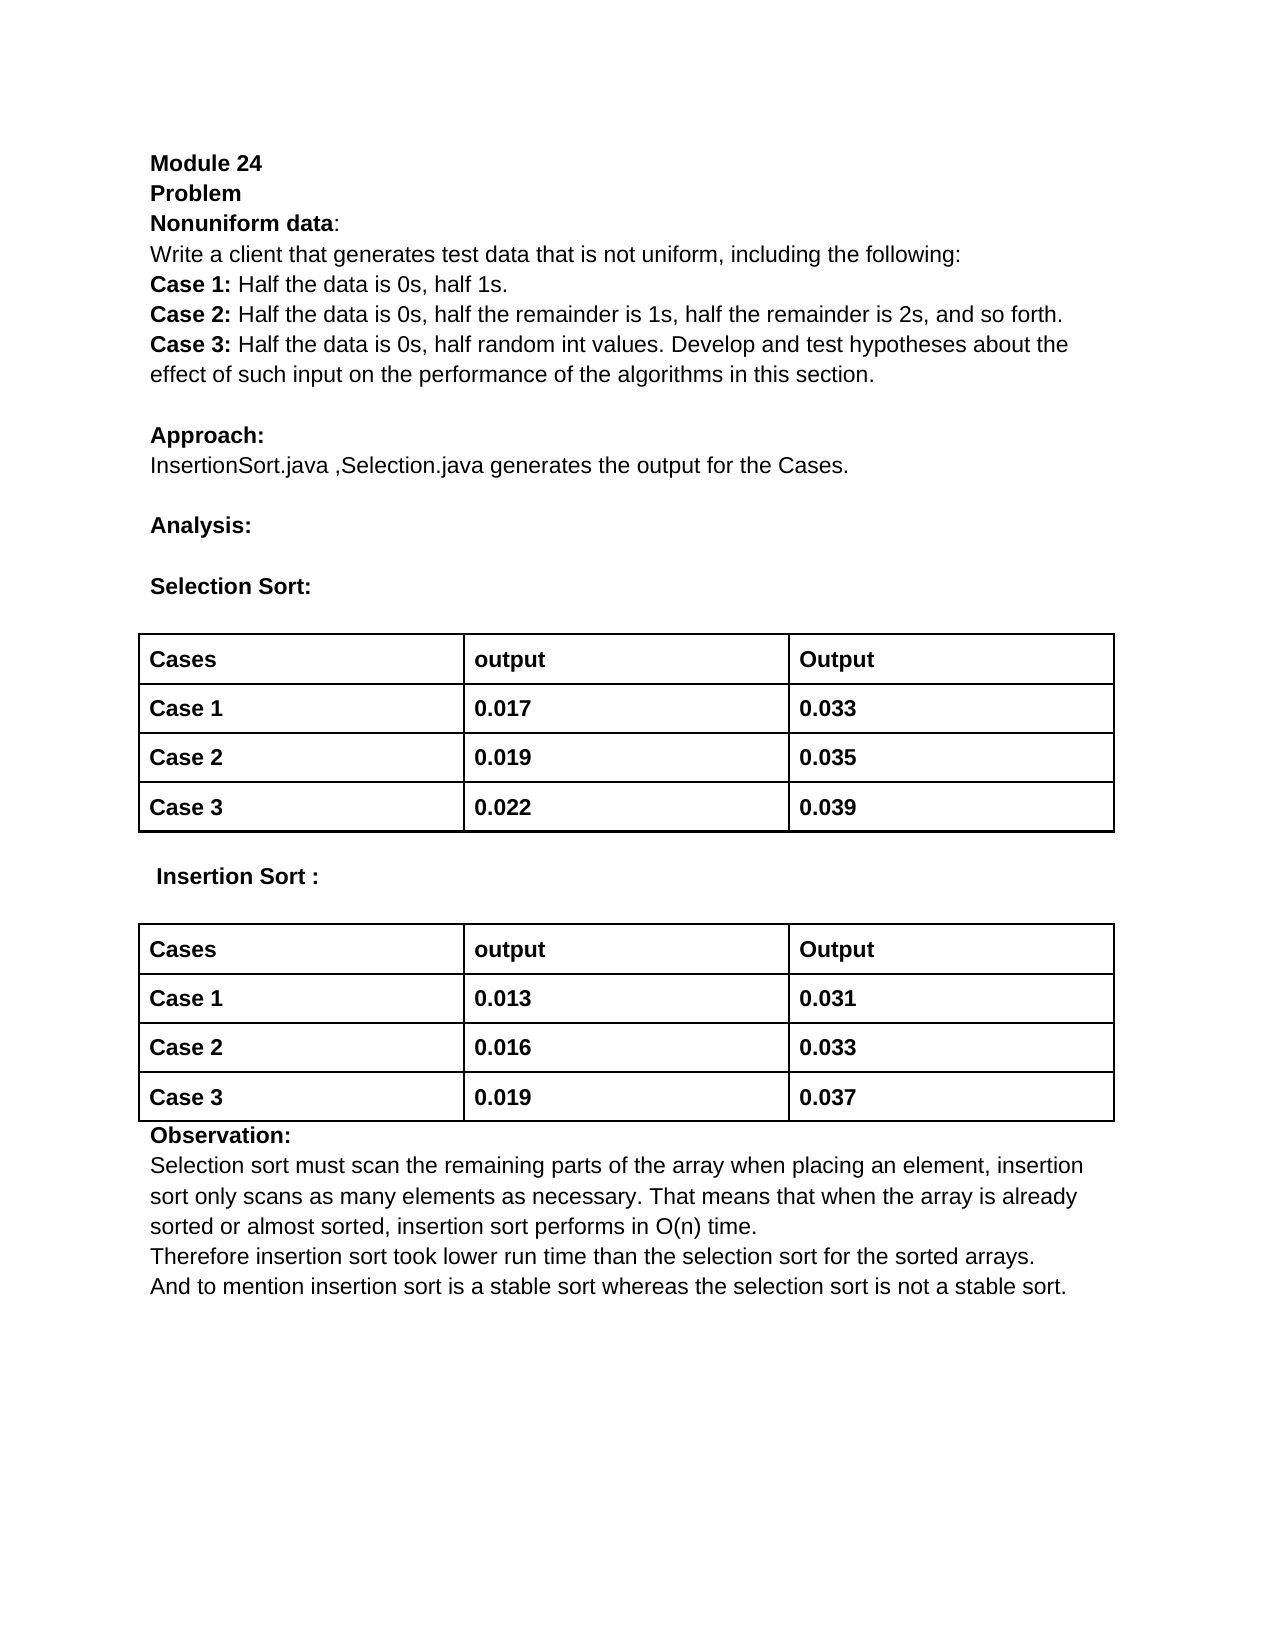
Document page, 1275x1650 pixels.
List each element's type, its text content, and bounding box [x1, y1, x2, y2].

text Problem [150, 180, 1125, 207]
text Therefore insertion sort took lower run time than the selection sort for the sorted arrays. [150, 1243, 1125, 1269]
text Insertion Sort : [150, 863, 1125, 889]
text Nonuniform data: [150, 210, 1125, 237]
table_header Output [790, 925, 1113, 972]
text Observation: [150, 1122, 1125, 1149]
table_cell 0.033 [790, 685, 1113, 732]
text Analysis: [150, 512, 1125, 539]
table_header Cases [140, 635, 463, 683]
table_header Cases [140, 925, 463, 972]
table_cell 0.031 [790, 975, 1113, 1022]
text Case 1: Half the data is 0s, half 1s. [150, 271, 1125, 297]
table_cell 0.016 [465, 1024, 788, 1071]
text InsertionSort.java ,Selection.java generates the output for the Cases. [150, 452, 1125, 478]
table_header output [465, 925, 788, 972]
table_cell 0.022 [465, 783, 788, 830]
text Selection Sort: [150, 573, 1125, 599]
table_cell Case 1 [140, 975, 463, 1022]
table_cell Case 2 [140, 734, 463, 781]
table_cell 0.033 [790, 1024, 1113, 1071]
text Case 2: Half the data is 0s, half the remainder is 1s, half the remainder is 2s, and so forth. [150, 301, 1125, 327]
text Approach: [150, 422, 1125, 448]
table_cell 0.037 [790, 1073, 1113, 1120]
text Selection sort must scan the remaining parts of the array when placing an element, insertion sort only scans as many elements as necessary. That means that when the array is already sorted or almost sorted, insertion sort performs in O(n) time. [150, 1152, 1125, 1239]
table_cell Case 1 [140, 685, 463, 732]
table_cell 0.019 [465, 1073, 788, 1120]
table_cell 0.017 [465, 685, 788, 732]
table_cell Case 3 [140, 1073, 463, 1120]
table_cell 0.035 [790, 734, 1113, 781]
table_cell Case 3 [140, 783, 463, 830]
table_header output [465, 635, 788, 683]
table_cell 0.039 [790, 783, 1113, 830]
table_cell Case 2 [140, 1024, 463, 1071]
table_header Output [790, 635, 1113, 683]
table_cell 0.019 [465, 734, 788, 781]
text Module 24 [150, 150, 1125, 176]
text And to mention insertion sort is a stable sort whereas the selection sort is not a stable sort. [150, 1273, 1125, 1300]
table_cell 0.013 [465, 975, 788, 1022]
text Write a client that generates test data that is not uniform, including the following: [150, 241, 1125, 267]
text Case 3: Half the data is 0s, half random int values. Develop and test hypotheses about the effect of such input on the performance of the algorithms in this section. [150, 331, 1125, 388]
